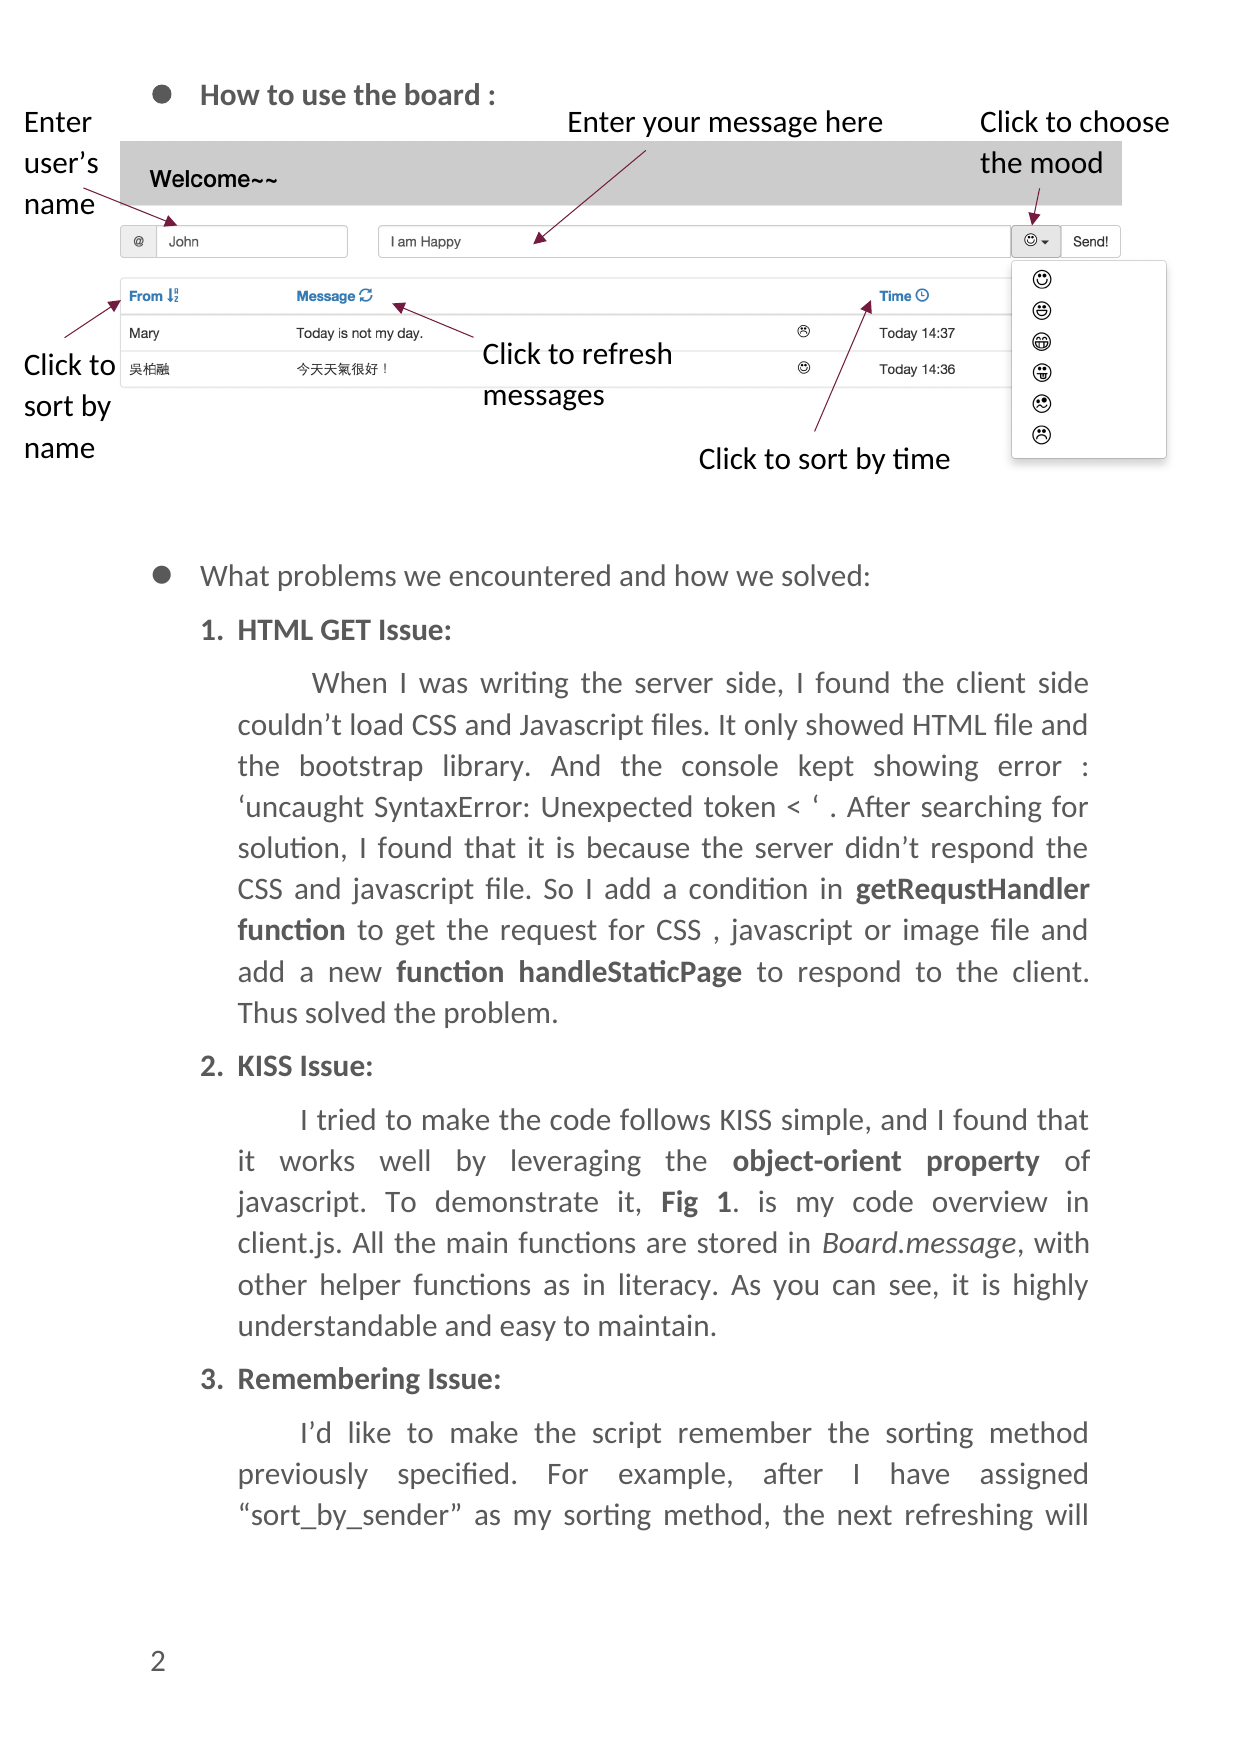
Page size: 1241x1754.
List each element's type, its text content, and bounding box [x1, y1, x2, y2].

list HTML GET Issue: [200, 610, 1090, 648]
list How to use the board : [150, 75, 1090, 113]
text When I was writing the server side, I found the client side couldn’t load CSS and Javascript files. It only showed HTML file and the bootstrap library. And the console kept showing error : ‘uncaught SyntaxError: Unexpected token < ‘ . After searching for solution, I found that it is because the server didn’t respond the CSS and javascript file. So I add a condition in getRequstHandler function to get the request for CSS , javascript or image file and add a new function handleStaticPage to respond to the client. Thus solved the problem. [237, 664, 1090, 1031]
list Remembering Issue: [200, 1359, 1090, 1398]
list What problems we encountered and how we solved: [150, 556, 1090, 594]
picture [46, 131, 1187, 485]
list I tried to make the code follows KISS simple, and I found that it works well by leveraging the object-orient property of javascript. To demonstrate it, Fig 1. is my code overview in client.js. All the main functions are stored in Board.message, with other helper functions as in literacy. As you can see, it is highly understandable and easy to maintain. [237, 1100, 1090, 1344]
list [237, 1413, 1090, 1533]
list KISS Issue: [200, 1046, 1090, 1084]
